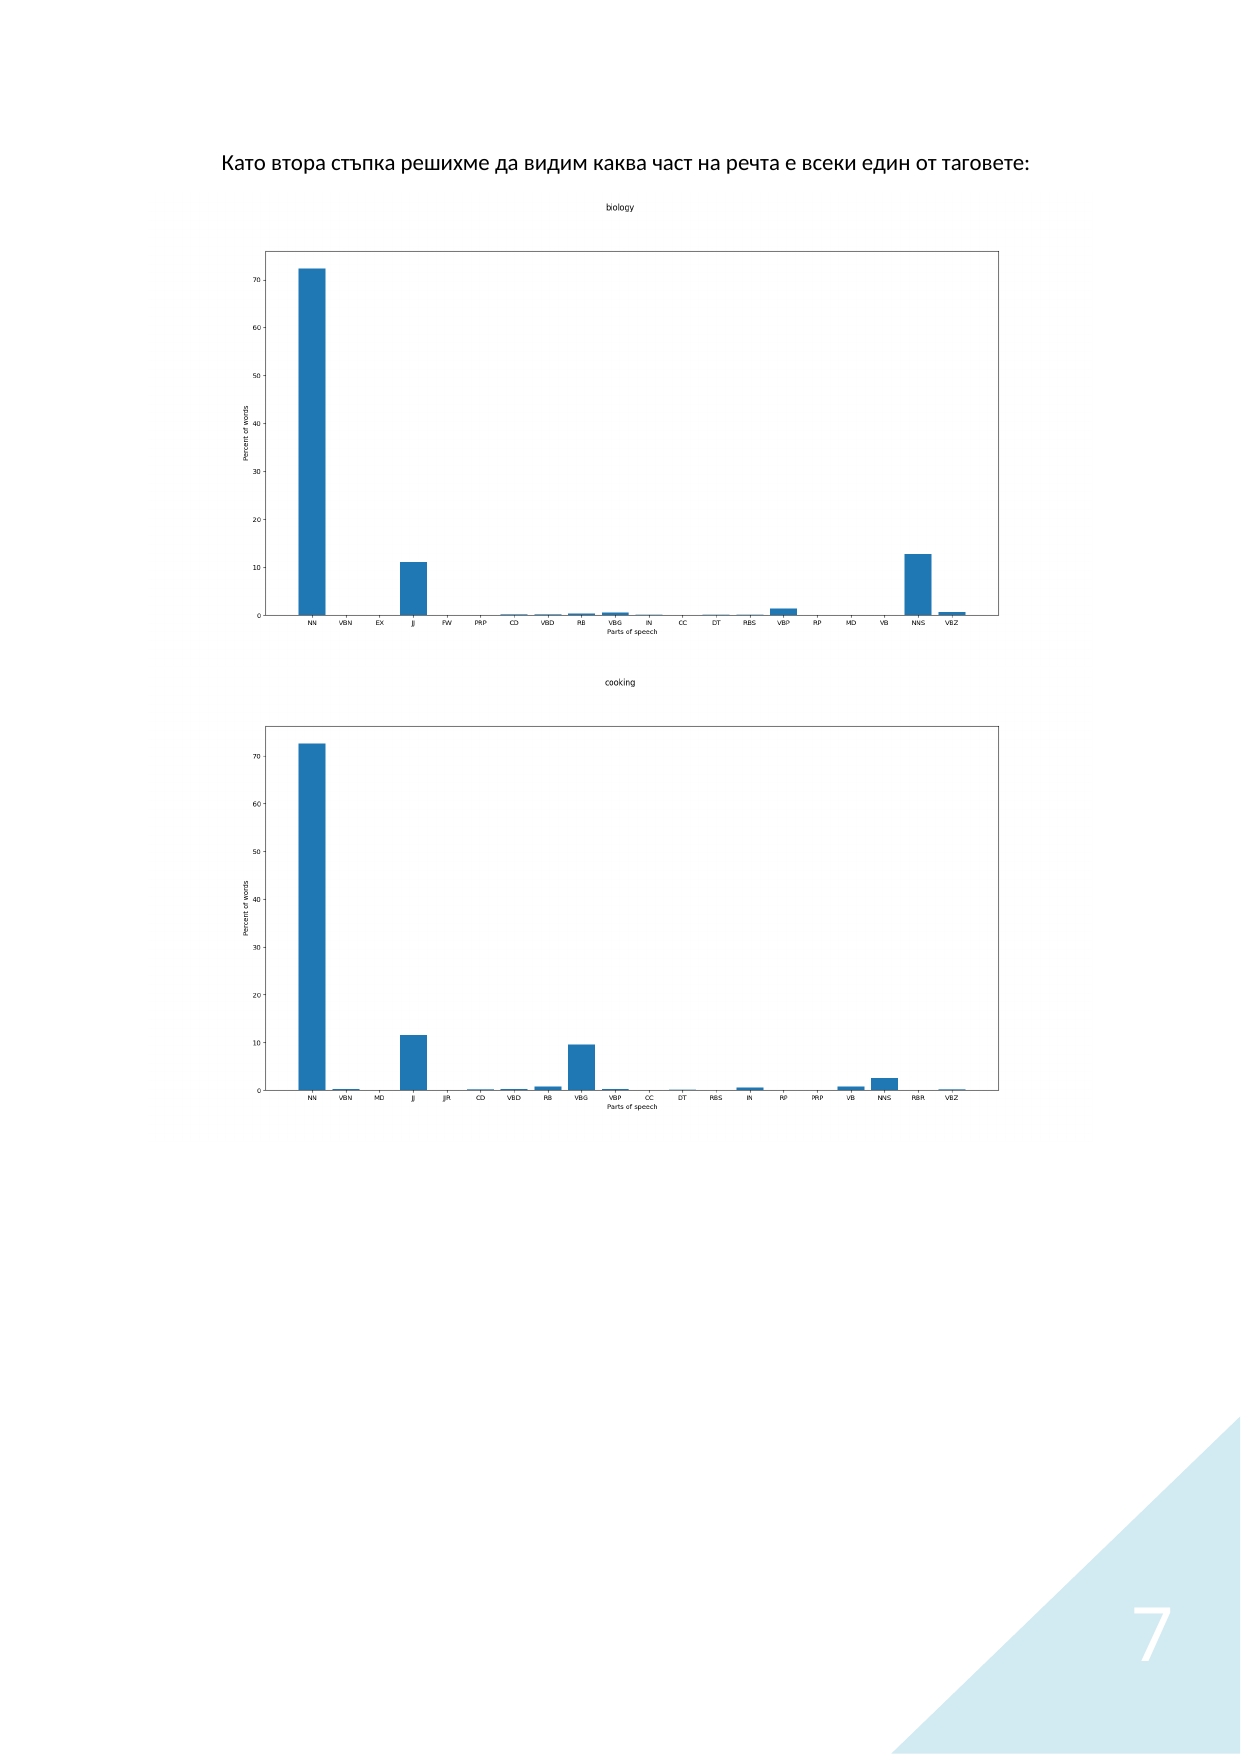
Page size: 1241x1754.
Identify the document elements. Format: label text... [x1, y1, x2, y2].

text Като втора стъпка решихме да видим каква част на речта е всеки един от таговете: [148, 148, 1093, 176]
picture [147, 194, 1093, 667]
picture [147, 669, 1093, 1142]
